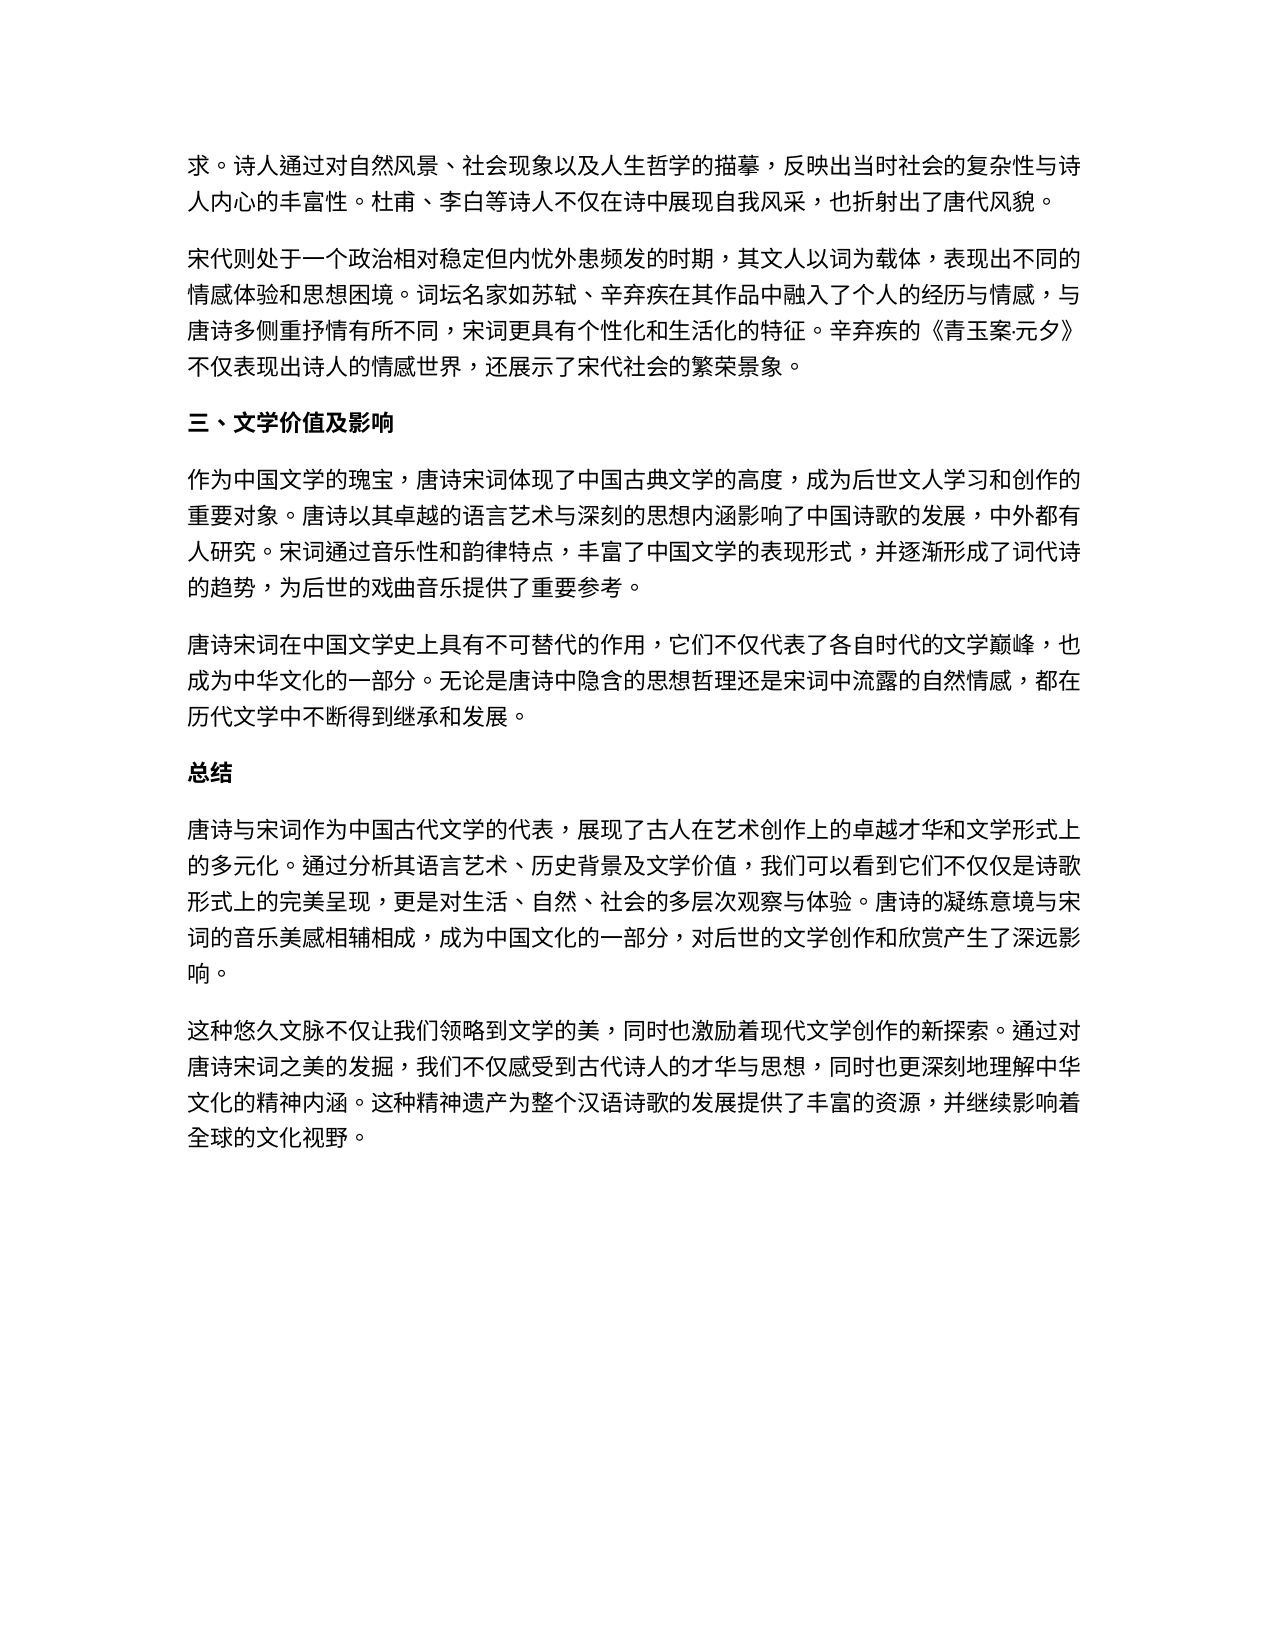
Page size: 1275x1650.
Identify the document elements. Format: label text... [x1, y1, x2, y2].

text 总结 [187, 757, 1087, 788]
text 唐诗与宋词作为中国古代文学的代表，展现了古人在艺术创作上的卓越才华和文学形式上的多元化。通过分析其语言艺术、历史背景及文学价值，我们可以看到它们不仅仅是诗歌形式上的完美呈现，更是对生活、自然、社会的多层次观察与体验。唐诗的凝练意境与宋词的音乐美感相辅相成，成为中国文化的一部分，对后世的文学创作和欣赏产生了深远影响。 [187, 814, 1087, 989]
text 这种悠久文脉不仅让我们领略到文学的美，同时也激励着现代文学创作的新探索。通过对唐诗宋词之美的发掘，我们不仅感受到古代诗人的才华与思想，同时也更深刻地理解中华文化的精神内涵。这种精神遗产为整个汉语诗歌的发展提供了丰富的资源，并继续影响着全球的文化视野。 [187, 1014, 1087, 1154]
text 唐诗宋词在中国文学史上具有不可替代的作用，它们不仅代表了各自时代的文学巅峰，也成为中华文化的一部分。无论是唐诗中隐含的思想哲理还是宋词中流露的自然情感，都在历代文学中不断得到继承和发展。 [187, 629, 1087, 732]
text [187, 150, 1087, 217]
text 三、文学价值及影响 [187, 407, 1087, 438]
text 作为中国文学的瑰宝，唐诗宋词体现了中国古典文学的高度，成为后世文人学习和创作的重要对象。唐诗以其卓越的语言艺术与深刻的思想内涵影响了中国诗歌的发展，中外都有人研究。宋词通过音乐性和韵律特点，丰富了中国文学的表现形式，并逐渐形成了词代诗的趋势，为后世的戏曲音乐提供了重要参考。 [187, 464, 1087, 603]
text 宋代则处于一个政治相对稳定但内忧外患频发的时期，其文人以词为载体，表现出不同的情感体验和思想困境。词坛名家如苏轼、辛弃疾在其作品中融入了个人的经历与情感，与唐诗多侧重抒情有所不同，宋词更具有个性化和生活化的特征。辛弃疾的《青玉案·元夕》不仅表现出诗人的情感世界，还展示了宋代社会的繁荣景象。 [187, 243, 1087, 382]
